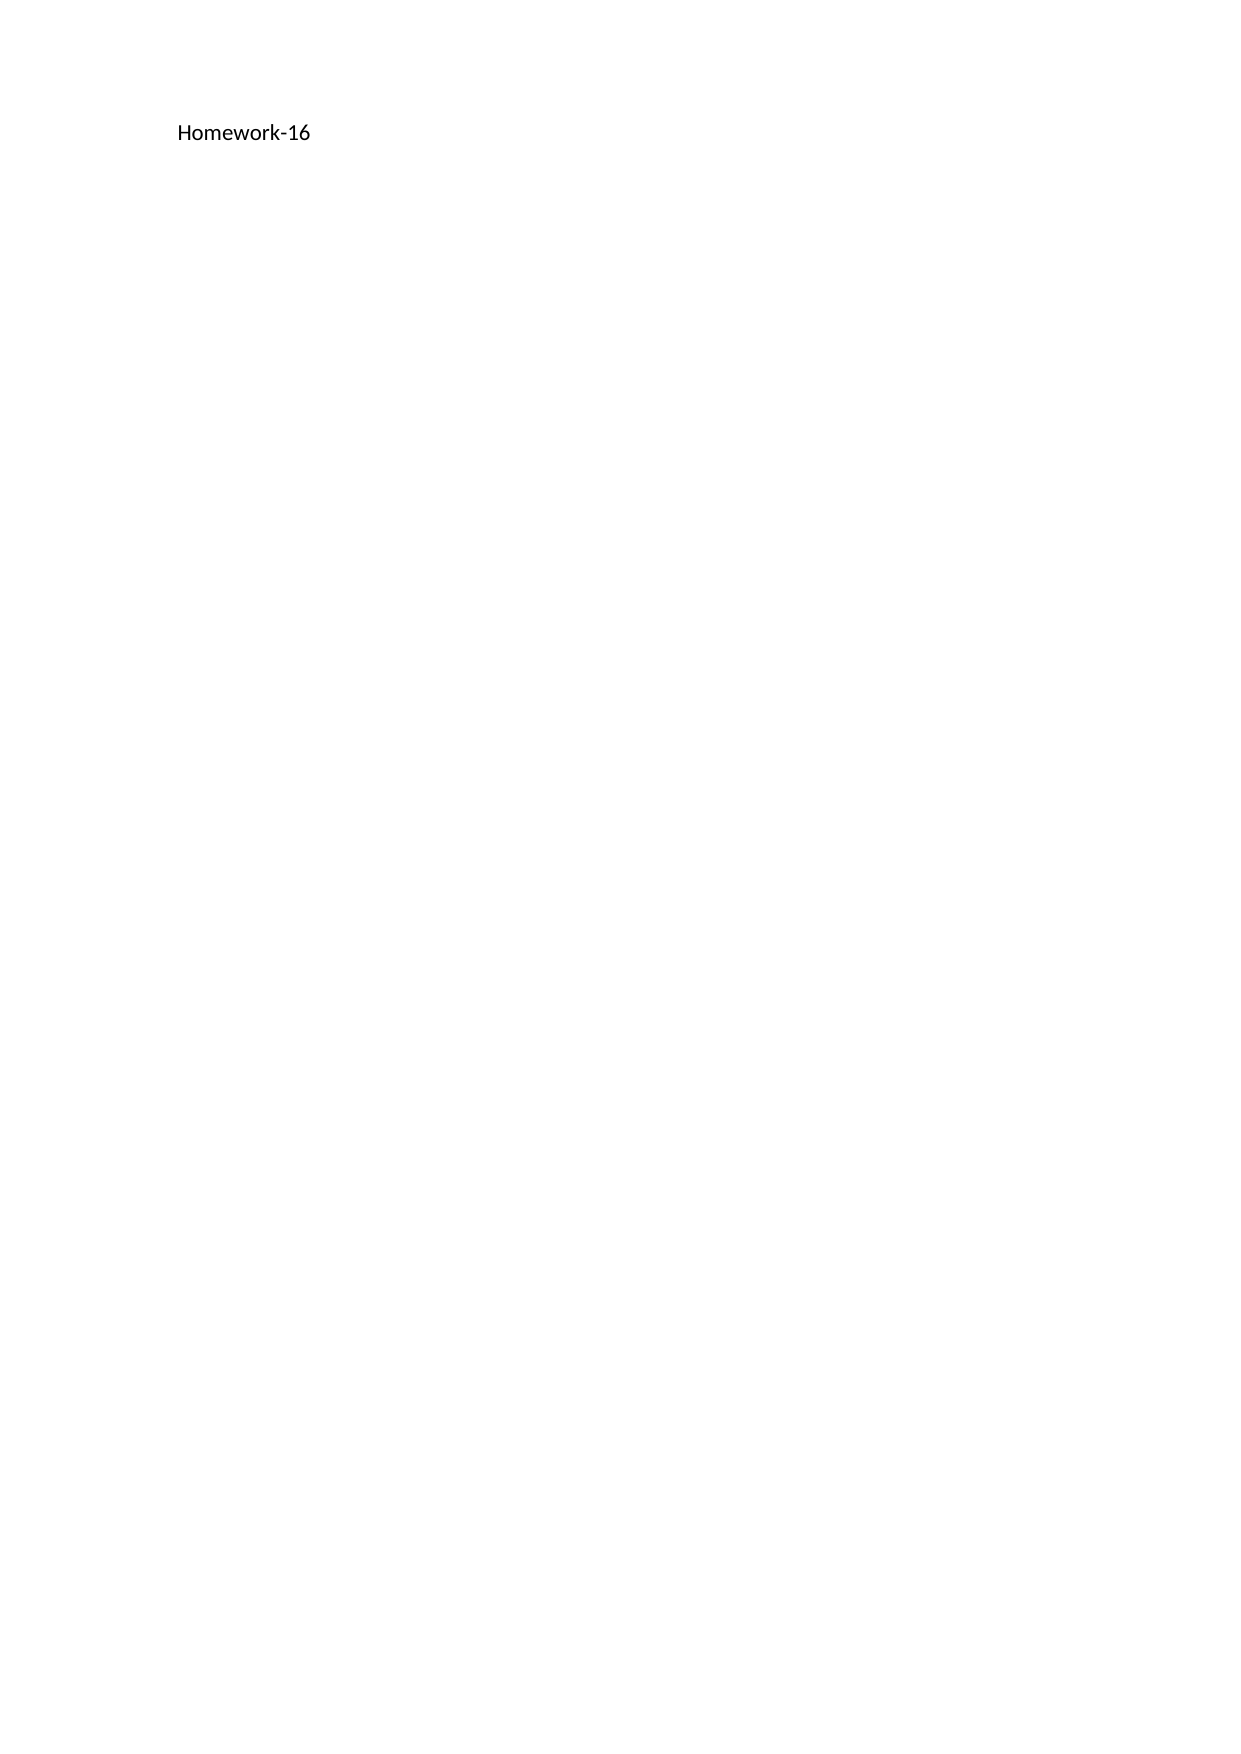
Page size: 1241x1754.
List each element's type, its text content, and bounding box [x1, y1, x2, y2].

text Homework-16 [177, 118, 1152, 146]
